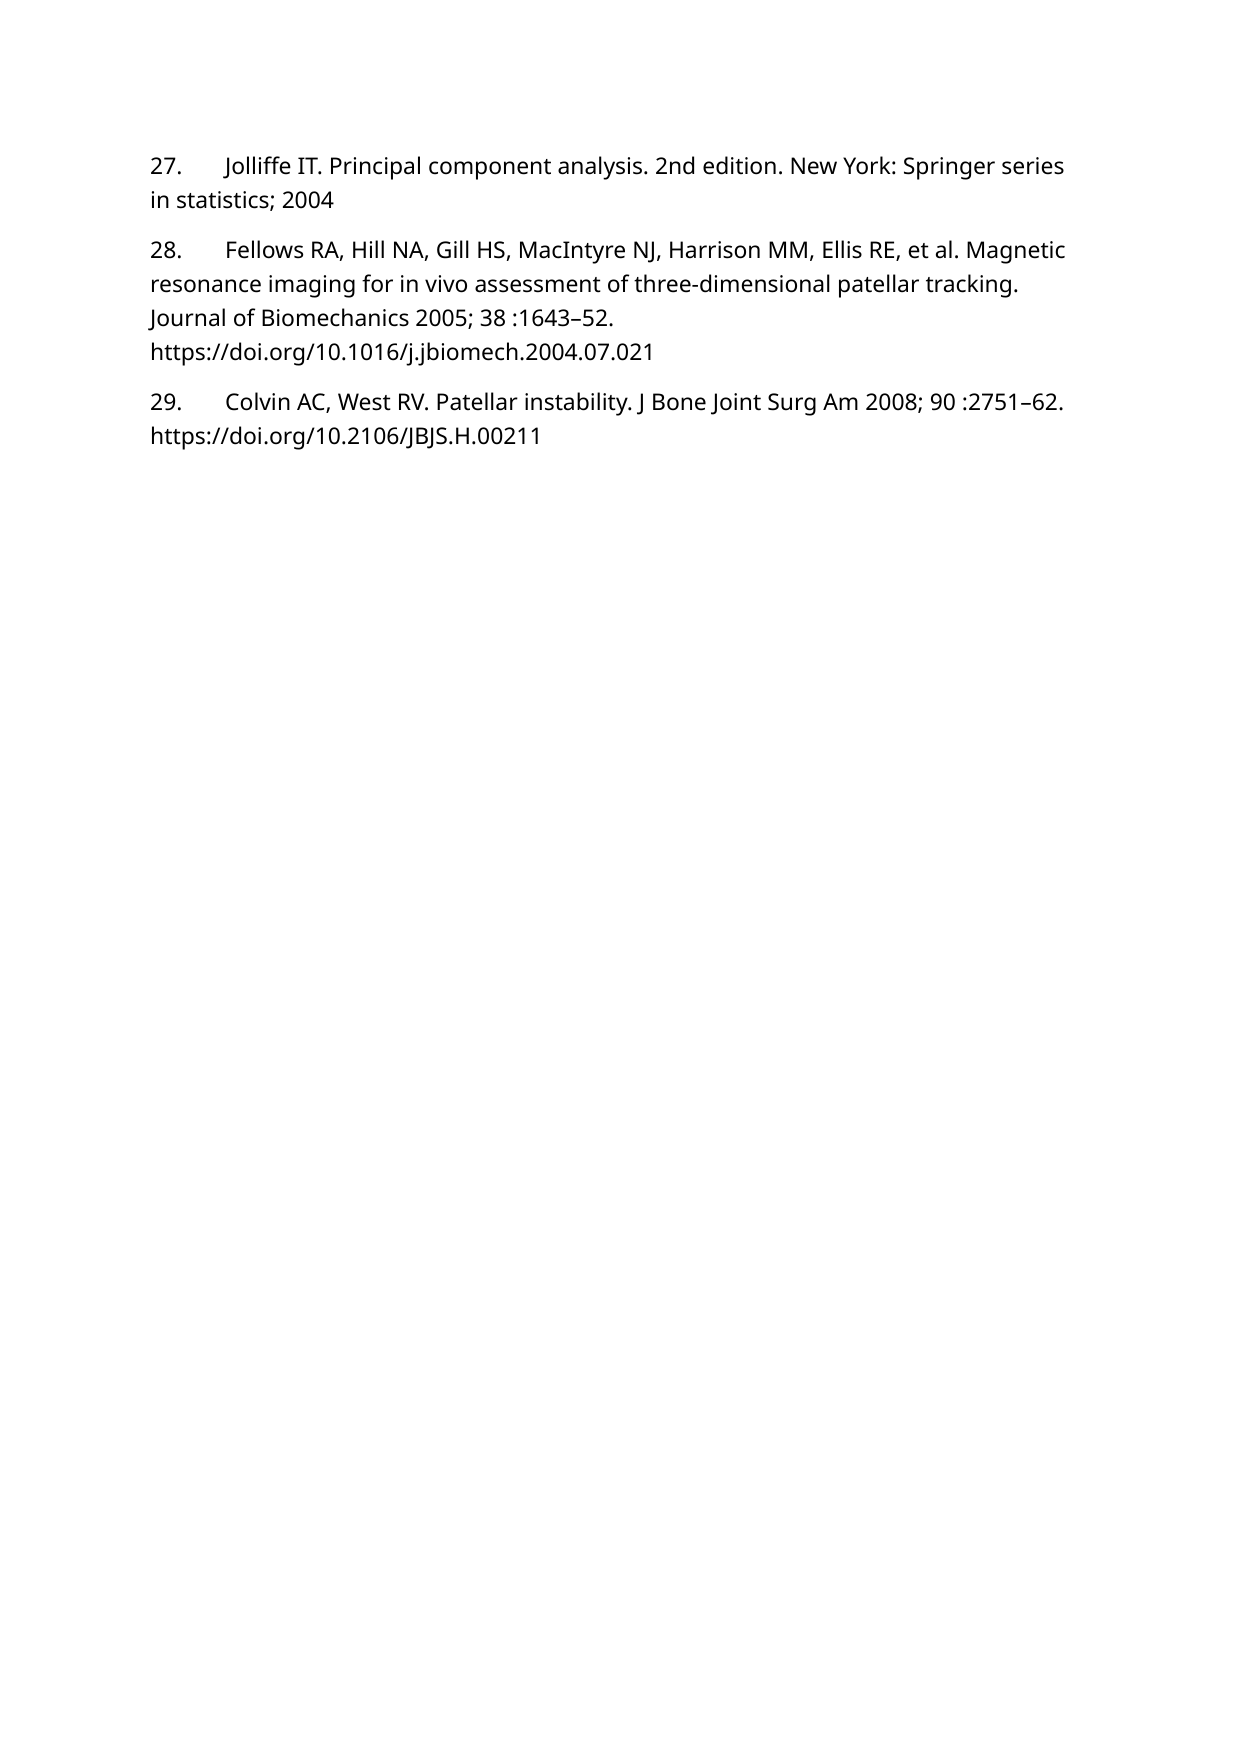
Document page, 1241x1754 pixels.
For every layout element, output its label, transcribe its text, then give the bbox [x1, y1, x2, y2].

text 29. Colvin AC, West RV. Patellar instability. J Bone Joint Surg Am 2008; 90 :2751–62. https://doi.org/10.2106/JBJS.H.00211 [150, 386, 1090, 451]
text 27. Jolliffe IT. Principal component analysis. 2nd edition. New York: Springer series in statistics; 2004 [150, 150, 1090, 215]
text 28. Fellows RA, Hill NA, Gill HS, MacIntyre NJ, Harrison MM, Ellis RE, et al. Magnetic resonance imaging for in vivo assessment of three-dimensional patellar tracking. Journal of Biomechanics 2005; 38 :1643–52. https://doi.org/10.1016/j.jbiomech.2004.07.021 [150, 234, 1090, 367]
